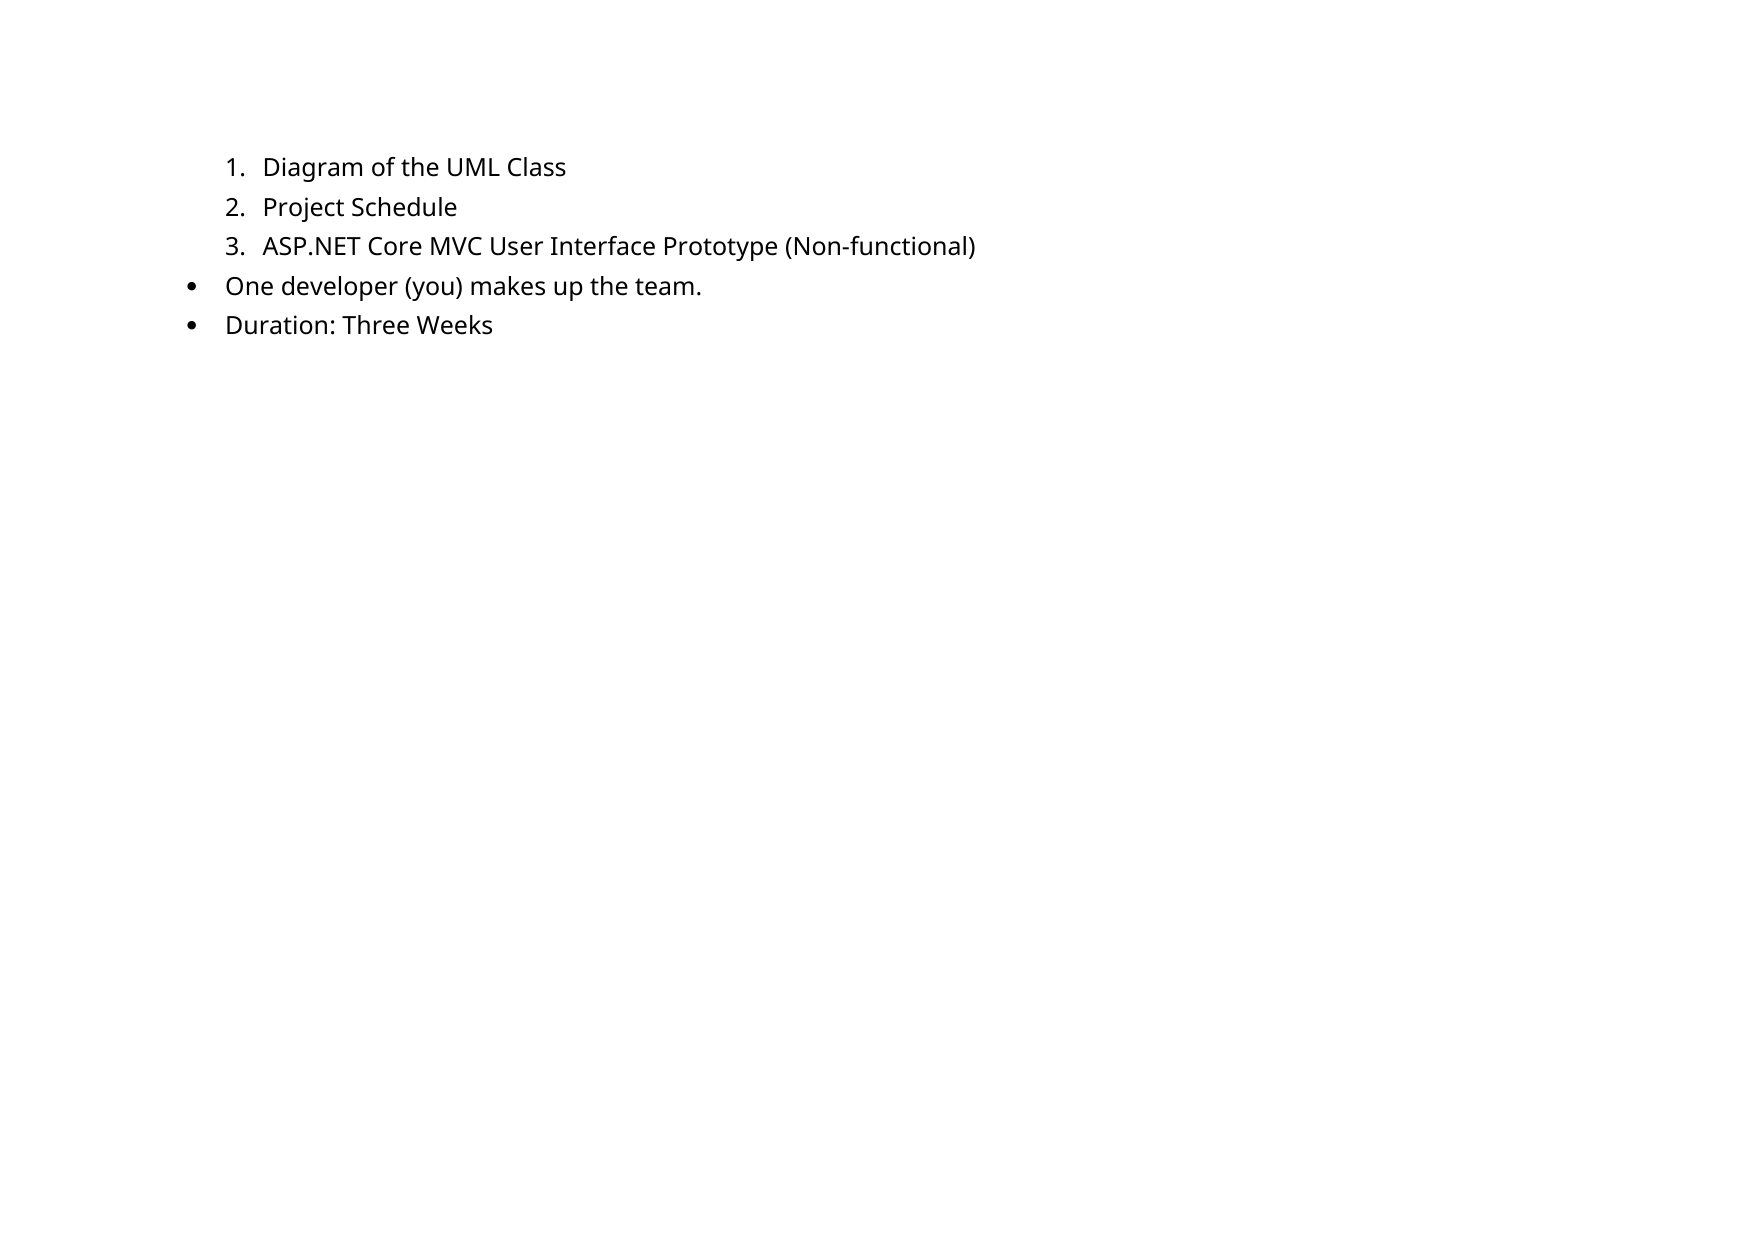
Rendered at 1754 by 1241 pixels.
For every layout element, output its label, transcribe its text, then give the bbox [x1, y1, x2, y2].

list Project Schedule [225, 189, 1604, 223]
list Duration: Three Weeks [187, 308, 1604, 342]
list One developer (you) makes up the team. [187, 268, 1604, 302]
list ASP.NET Core MVC User Interface Prototype (Non-functional) [225, 229, 1604, 263]
list Diagram of the UML Class [225, 150, 1604, 184]
